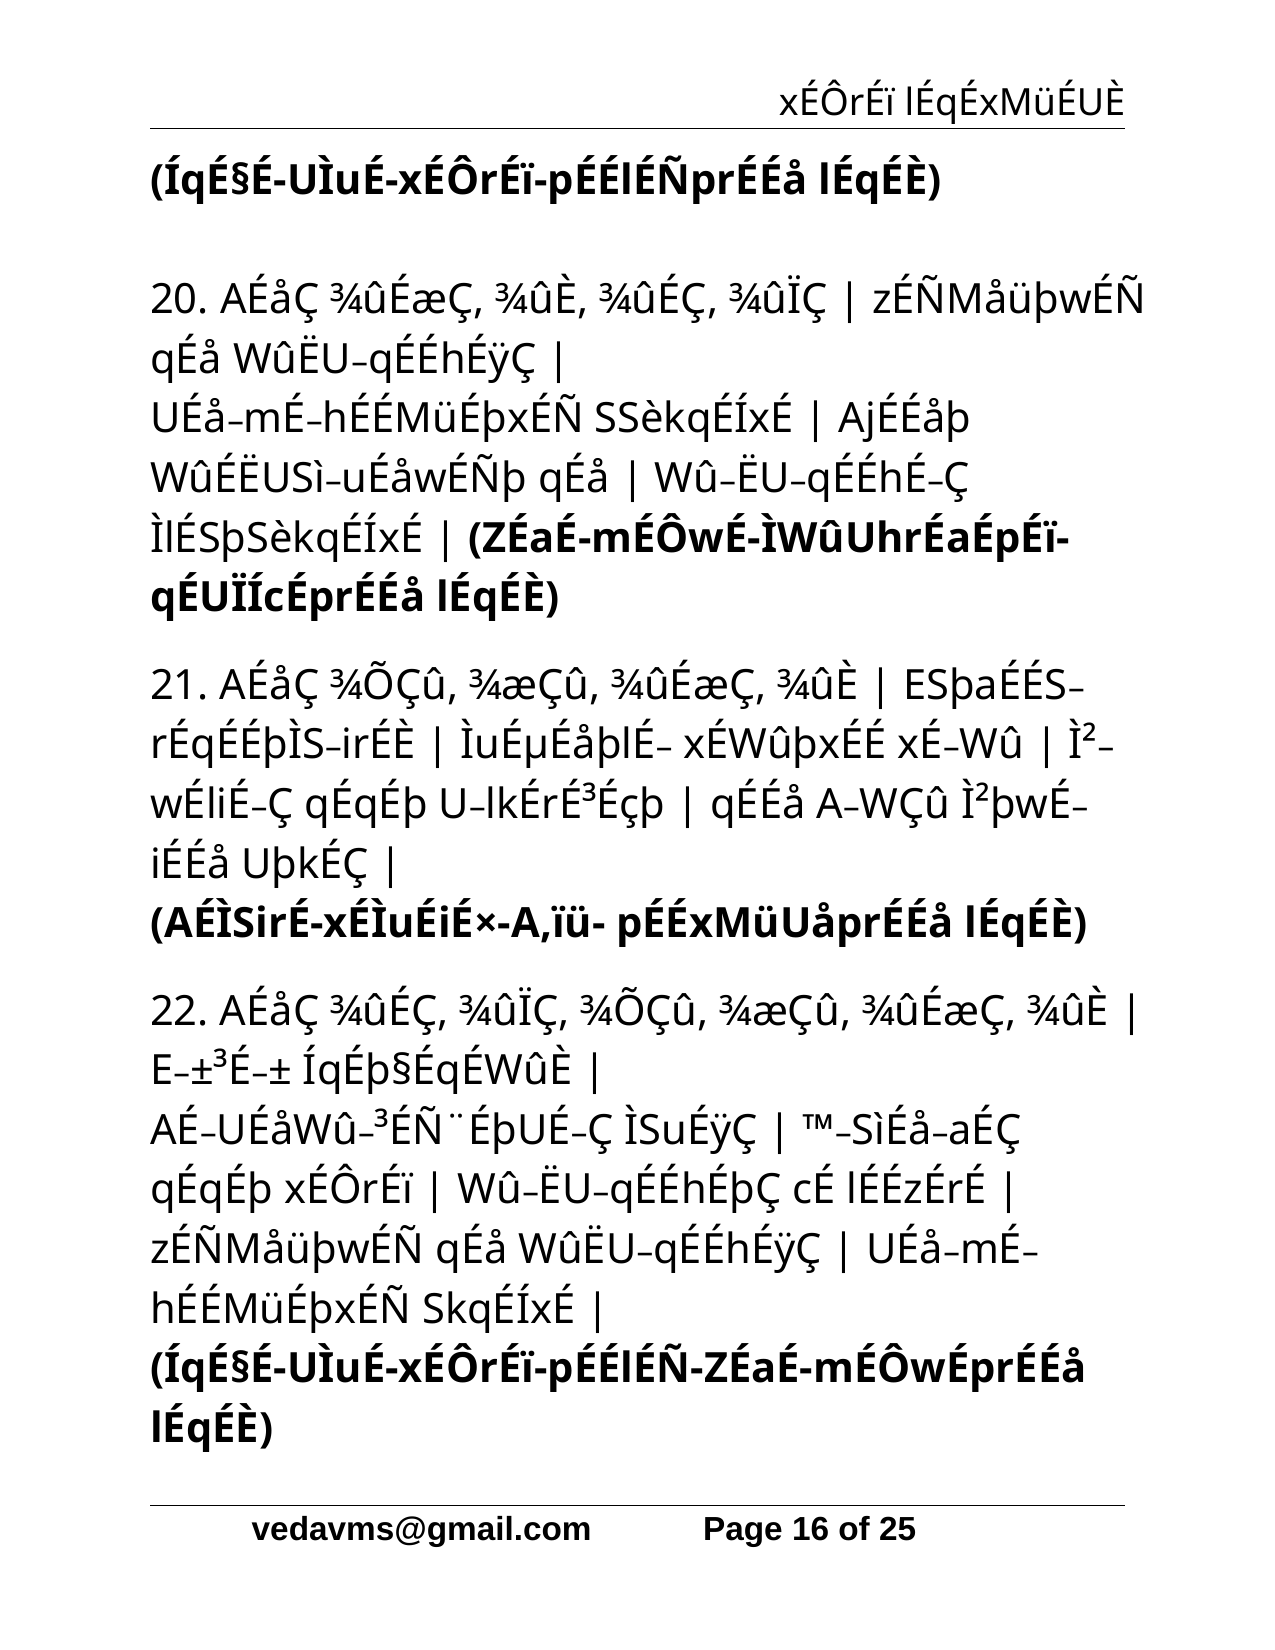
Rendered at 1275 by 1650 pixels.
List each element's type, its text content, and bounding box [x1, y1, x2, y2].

text 20. AÉåÇ ¾ûÉæÇ, ¾ûÈ, ¾ûÉÇ, ¾ûÏÇ | zÉÑMåüþwÉÑ qÉå WûËU–qÉÉhÉÿÇ | [150, 269, 1154, 386]
text (ÍqÉ§É-UÌuÉ-xÉÔrÉï-pÉÉlÉÑprÉÉå lÉqÉÈ) [150, 150, 1154, 207]
text zÉÑMåüþwÉÑ qÉå WûËU–qÉÉhÉÿÇ | UÉå–mÉ–hÉÉMüÉþxÉÑ SkqÉÍxÉ | [150, 1219, 1154, 1335]
text 21. AÉåÇ ¾ÕÇû, ¾æÇû, ¾ûÉæÇ, ¾ûÈ | ESþaÉÉS–rÉqÉÉþÌS–irÉÈ | ÌuÉµÉåþlÉ– xÉWûþxÉÉ xÉ–Wû | Ì²–wÉliÉ–Ç qÉqÉþ U–lkÉrÉ³Éçþ | qÉÉå A–WÇû Ì²þwÉ–iÉÉå UþkÉÇ | [150, 655, 1154, 890]
text 22. AÉåÇ ¾ûÉÇ, ¾ûÏÇ, ¾ÕÇû, ¾æÇû, ¾ûÉæÇ, ¾ûÈ | E–±³É–± ÍqÉþ§ÉqÉWûÈ | [150, 981, 1154, 1097]
text UÉå–mÉ–hÉÉMüÉþxÉÑ SSèkqÉÍxÉ | AjÉÉåþ WûÉËUSì–uÉåwÉÑþ qÉå | Wû–ËU–qÉÉhÉ–Ç ÌlÉSþSèkqÉÍxÉ | (ZÉaÉ-mÉÔwÉ-ÌWûUhrÉaÉpÉï-qÉUÏÍcÉprÉÉå lÉqÉÈ) [150, 388, 1154, 624]
text (AÉÌSirÉ-xÉÌuÉiÉ×-A‚ïü- pÉÉxMüUåprÉÉå lÉqÉÈ) [150, 893, 1154, 950]
text (ÍqÉ§É-UÌuÉ-xÉÔrÉï-pÉÉlÉÑ-ZÉaÉ-mÉÔwÉprÉÉå lÉqÉÈ) [150, 1338, 1154, 1454]
text AÉ–UÉåWû–³ÉÑ¨ÉþUÉ–Ç ÌSuÉÿÇ | ™–SìÉå–aÉÇ qÉqÉþ xÉÔrÉï | Wû–ËU–qÉÉhÉþÇ cÉ lÉÉzÉrÉ | [150, 1100, 1154, 1216]
